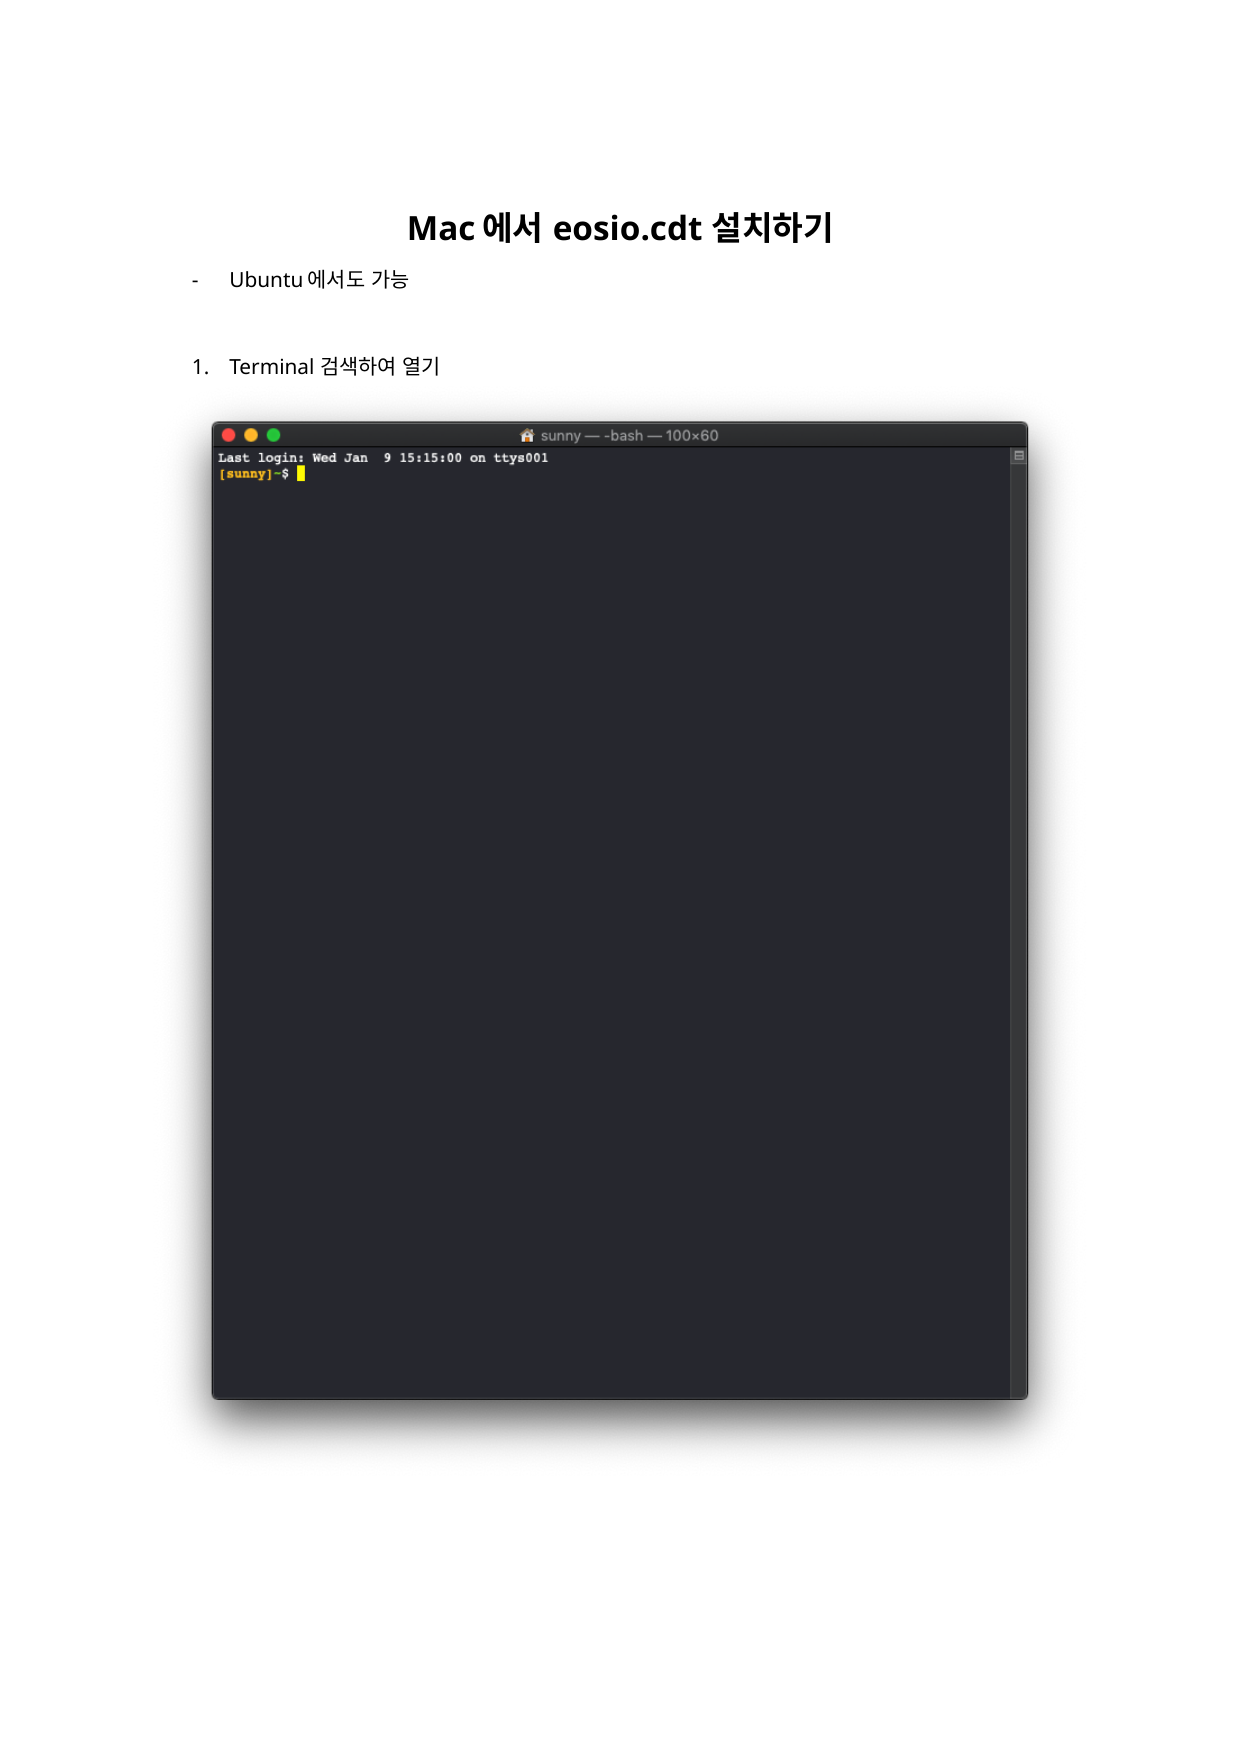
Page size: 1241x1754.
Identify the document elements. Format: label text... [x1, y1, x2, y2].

list Ubuntu에서도 가능 [192, 263, 1090, 293]
list Terminal 검색하여 열기 [192, 350, 1090, 380]
picture [150, 380, 1090, 1482]
title Mac에서 eosio.cdt 설치하기 [150, 202, 1090, 251]
